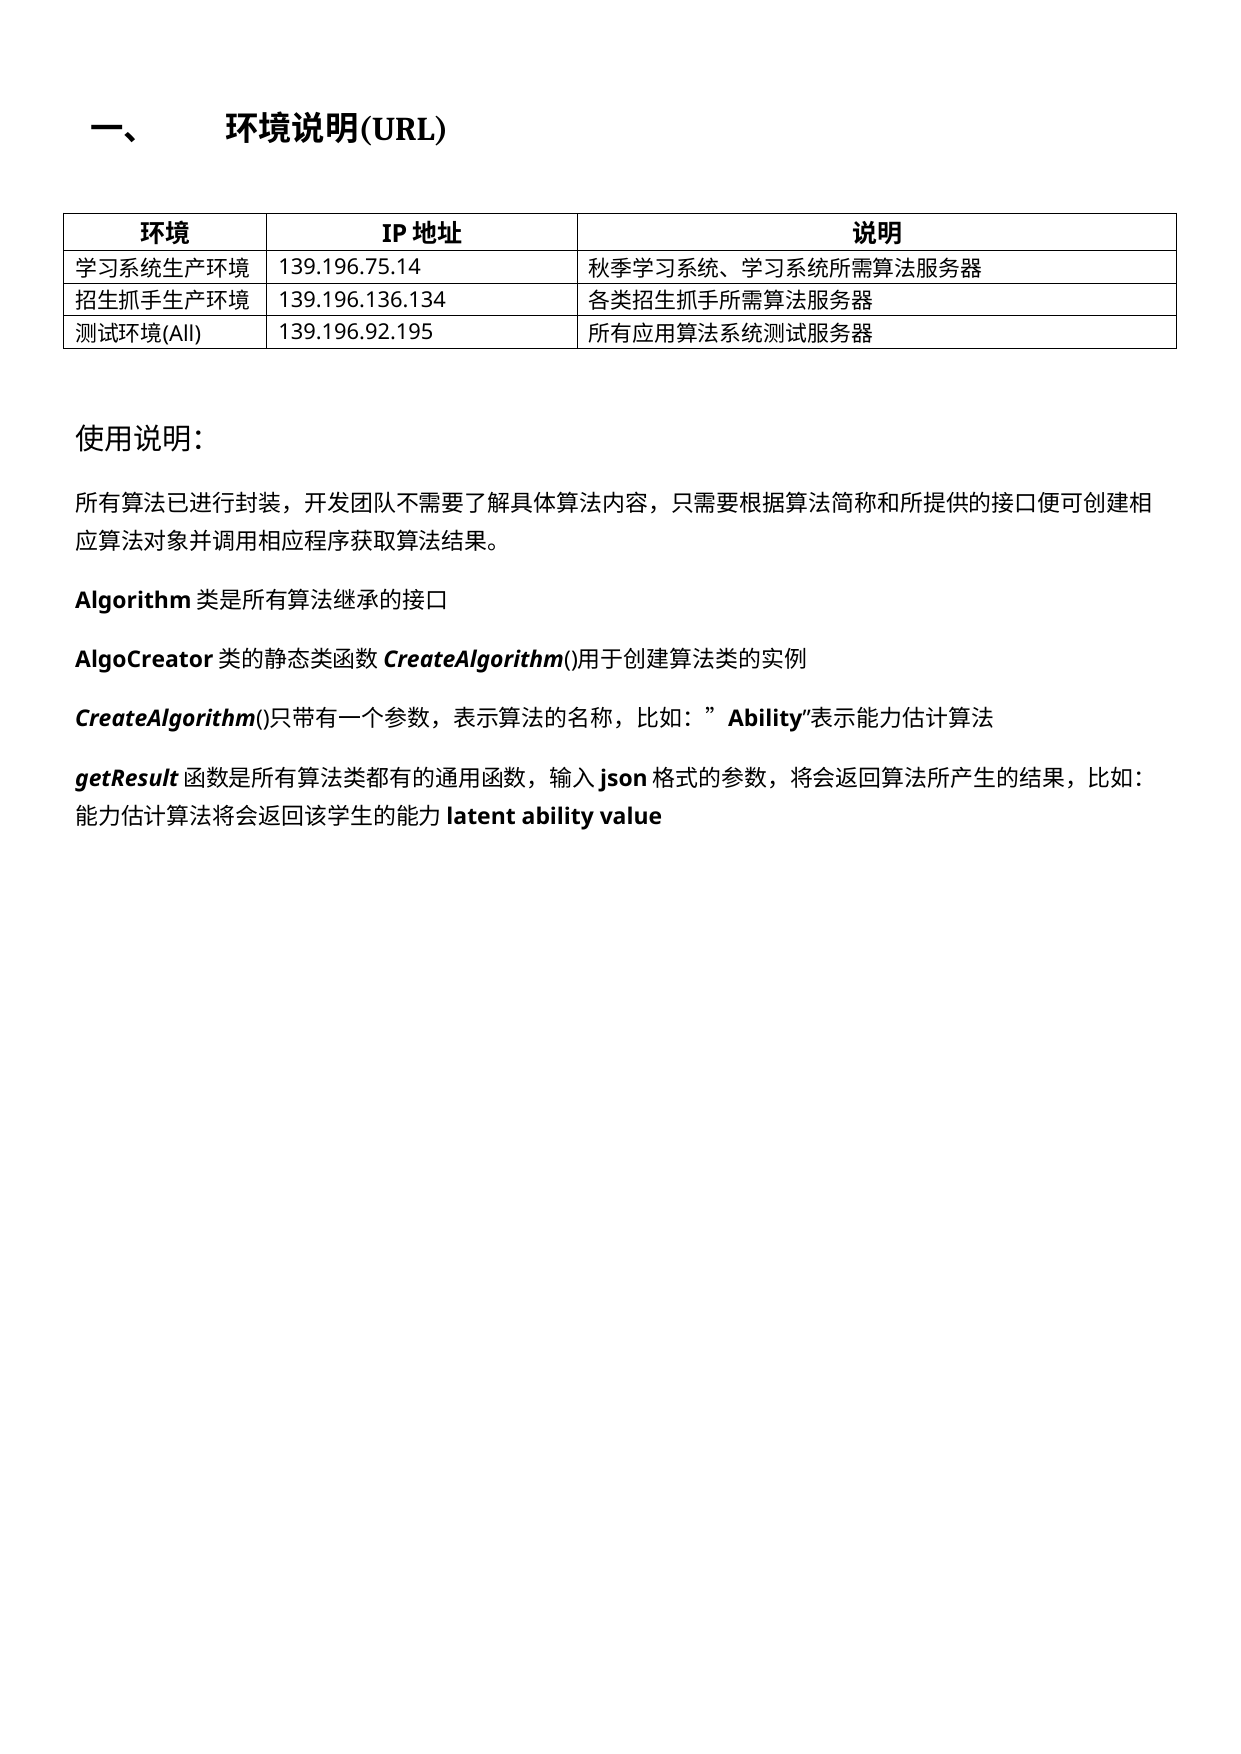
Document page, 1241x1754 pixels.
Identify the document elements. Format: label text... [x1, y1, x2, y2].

table_cell 139.196.92.195 [267, 316, 577, 348]
table_cell 招生抓手生产环境 [64, 284, 266, 315]
table_cell 秋季学习系统、学习系统所需算法服务器 [578, 251, 1176, 282]
table_cell 139.196.136.134 [267, 284, 577, 315]
table_cell 139.196.75.14 [267, 251, 577, 282]
table_cell 学习系统生产环境 [64, 251, 266, 282]
table_header 环境 [64, 214, 266, 250]
text 使用说明： [75, 416, 1165, 458]
text getResult函数是所有算法类都有的通用函数，输入json格式的参数，将会返回算法所产生的结果，比如：能力估计算法将会返回该学生的能力latent ability value [75, 759, 1165, 831]
text AlgoCreator类的静态类函数CreateAlgorithm()用于创建算法类的实例 [75, 641, 1165, 674]
text Algorithm类是所有算法继承的接口 [75, 582, 1165, 615]
text 所有算法已进行封装，开发团队不需要了解具体算法内容，只需要根据算法简称和所提供的接口便可创建相应算法对象并调用相应程序获取算法结果。 [75, 485, 1165, 556]
table_header 说明 [578, 214, 1176, 250]
subtitle 环境说明(URL) [90, 102, 1165, 150]
table_cell 测试环境(All) [64, 316, 266, 348]
table_cell 所有应用算法系统测试服务器 [578, 316, 1176, 348]
table_header IP地址 [267, 214, 577, 250]
table_cell 各类招生抓手所需算法服务器 [578, 284, 1176, 315]
text CreateAlgorithm()只带有一个参数，表示算法的名称，比如：”Ability”表示能力估计算法 [75, 700, 1165, 734]
